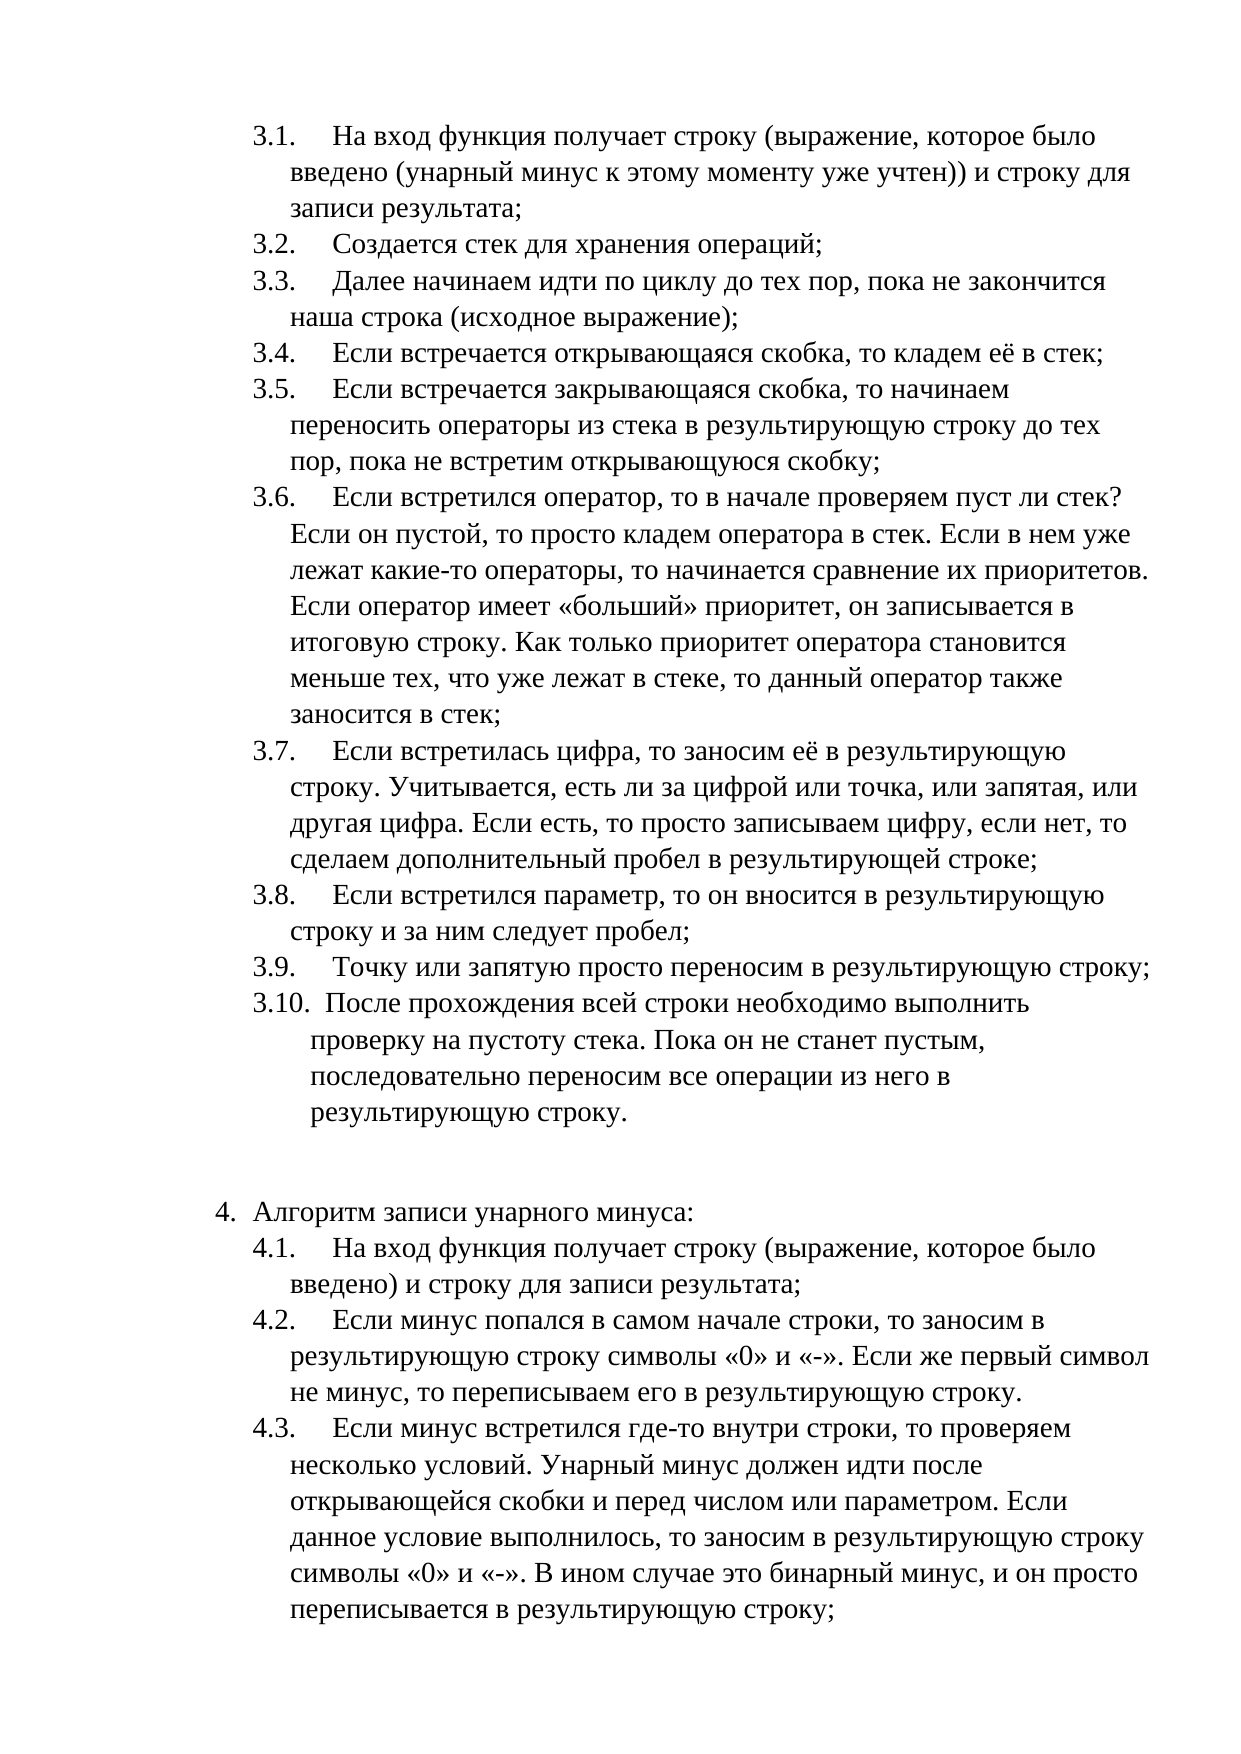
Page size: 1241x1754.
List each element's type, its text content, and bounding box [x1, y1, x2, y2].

list Если встретился параметр, то он вносится в результирующую строку и за ним следует пробел; [252, 877, 1152, 947]
list Алгоритм записи унарного минуса: [215, 1194, 1152, 1227]
list Если минус встретился где-то внутри строки, то проверяем несколько условий. Унарный минус должен идти после открывающейся скобки и перед числом или параметром. Если данное условие выполнилось, то заносим в результирующую строку символы «0» и «-». В ином случае это бинарный минус, и он просто переписывается в результирующую строку; [252, 1411, 1152, 1625]
list Если встречается закрывающаяся скобка, то начинаем переносить операторы из стека в результирующую строку до тех пор, пока не встретим открывающуюся скобку; [252, 371, 1152, 477]
list Если встретился оператор, то в начале проверяем пуст ли стек? Если он пустой, то просто кладем оператора в стек. Если в нем уже лежат какие-то операторы, то начинается сравнение их приоритетов. Если оператор имеет «больший» приоритет, он записывается в итоговую строку. Как только приоритет оператора становится меньше тех, что уже лежат в стеке, то данный оператор также заносится в стек; [252, 479, 1152, 730]
list На вход функция получает строку (выражение, которое было введено) и строку для записи результата; [252, 1230, 1152, 1299]
list На вход функция получает строку (выражение, которое было введено (унарный минус к этому моменту уже учтен)) и строку для записи результата; [252, 118, 1152, 224]
list После прохождения всей строки необходимо выполнить проверку на пустоту стека. Пока он не станет пустым, последовательно переносим все операции из него в результирующую строку. [252, 986, 1152, 1128]
list Если встречается открывающаяся скобка, то кладем её в стек; [252, 335, 1152, 368]
list Если встретилась цифра, то заносим её в результирующую строку. Учитывается, есть ли за цифрой или точка, или запятая, или другая цифра. Если есть, то просто записываем цифру, если нет, то сделаем дополнительный пробел в результирующей строке; [252, 733, 1152, 874]
list Если минус попался в самом начале строки, то заносим в результирующую строку символы «0» и «-». Если же первый символ не минус, то переписываем его в результирующую строку. [252, 1302, 1152, 1408]
list Далее начинаем идти по циклу до тех пор, пока не закончится наша строка (исходное выражение); [252, 263, 1152, 332]
list Точку или запятую просто переносим в результирующую строку; [252, 949, 1152, 983]
list Создается стек для хранения операций; [252, 227, 1152, 260]
